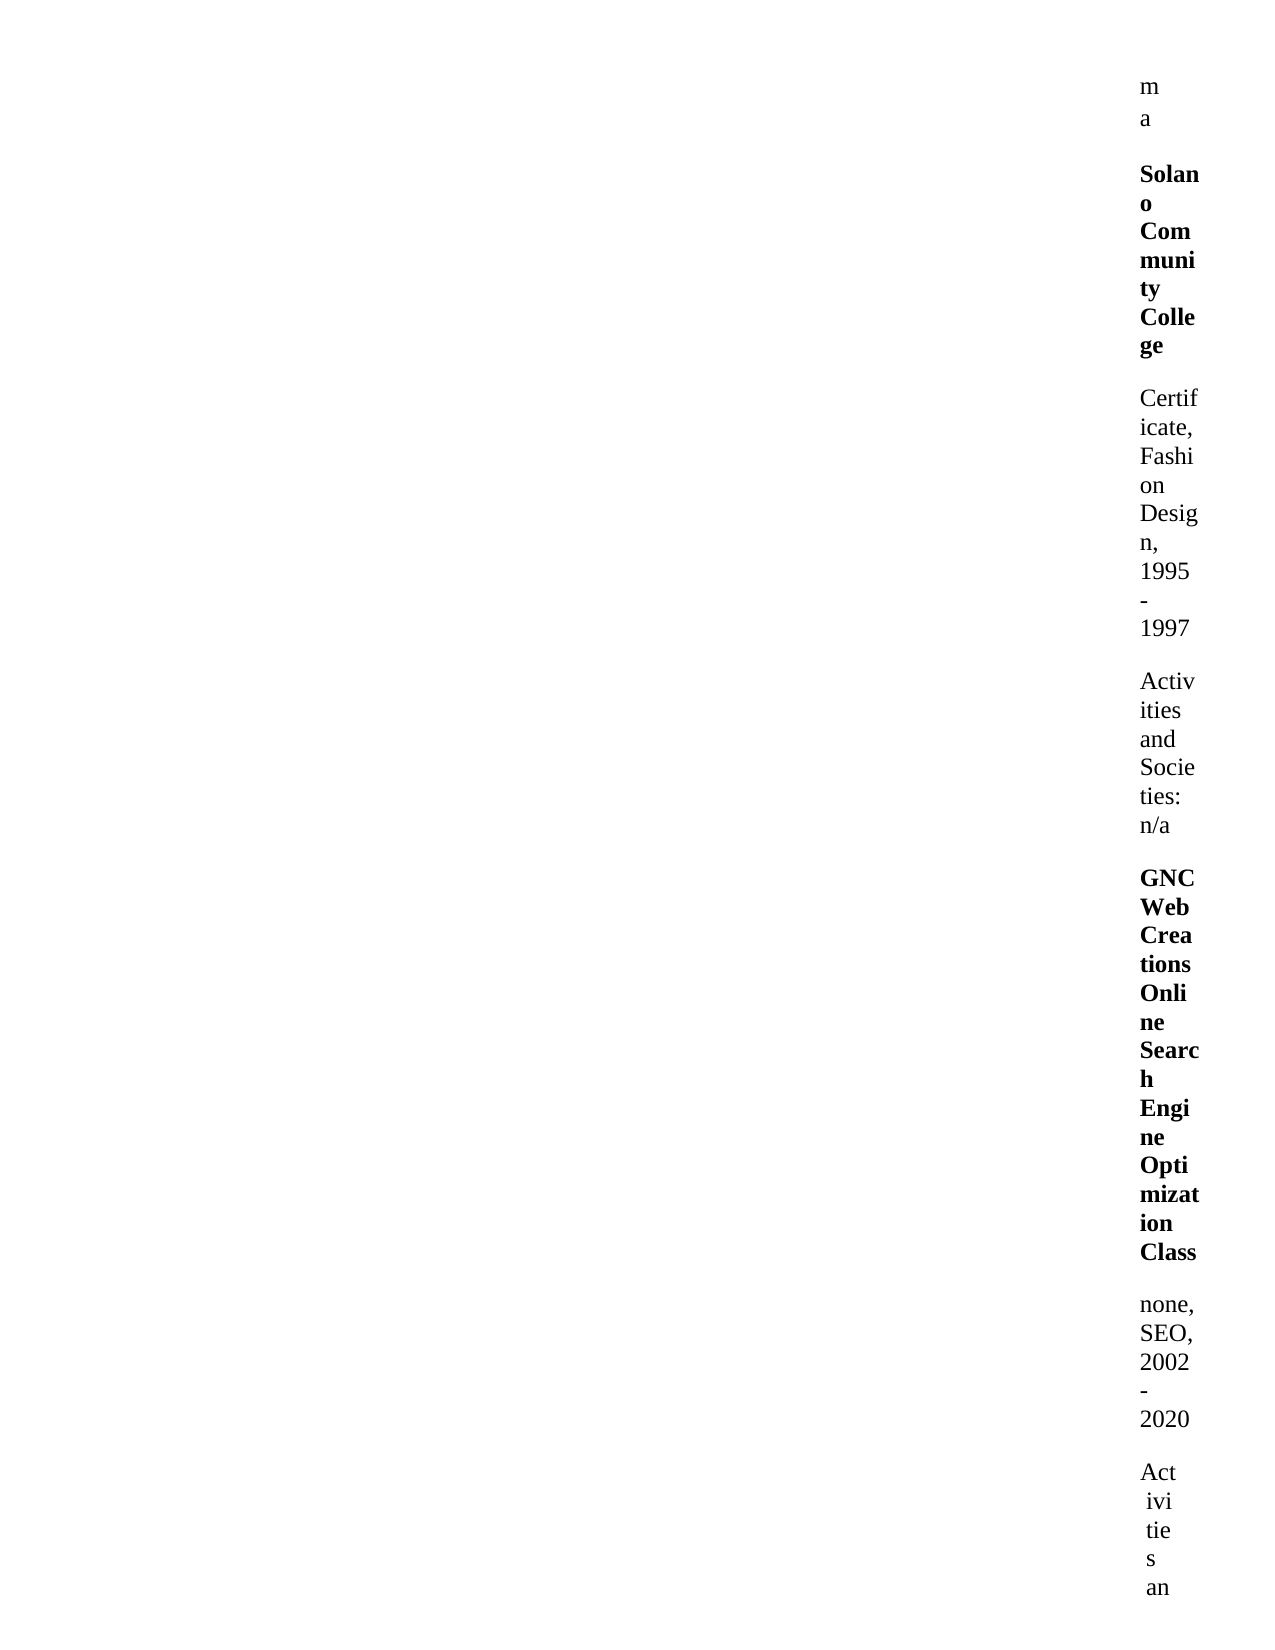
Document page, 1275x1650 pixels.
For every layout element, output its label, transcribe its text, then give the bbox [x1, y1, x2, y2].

text Certificate, Fashion Design, 1995 - 1997 [1139, 383, 1200, 642]
text Solano Community College [1139, 160, 1200, 359]
text GNC Web Creations Online Search Engine Optimization Class [1139, 863, 1200, 1265]
text Activities and Societies: n/a [1139, 666, 1200, 839]
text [1140, 1457, 1177, 1601]
text none, SEO, 2002 - 2020 [1139, 1289, 1200, 1433]
